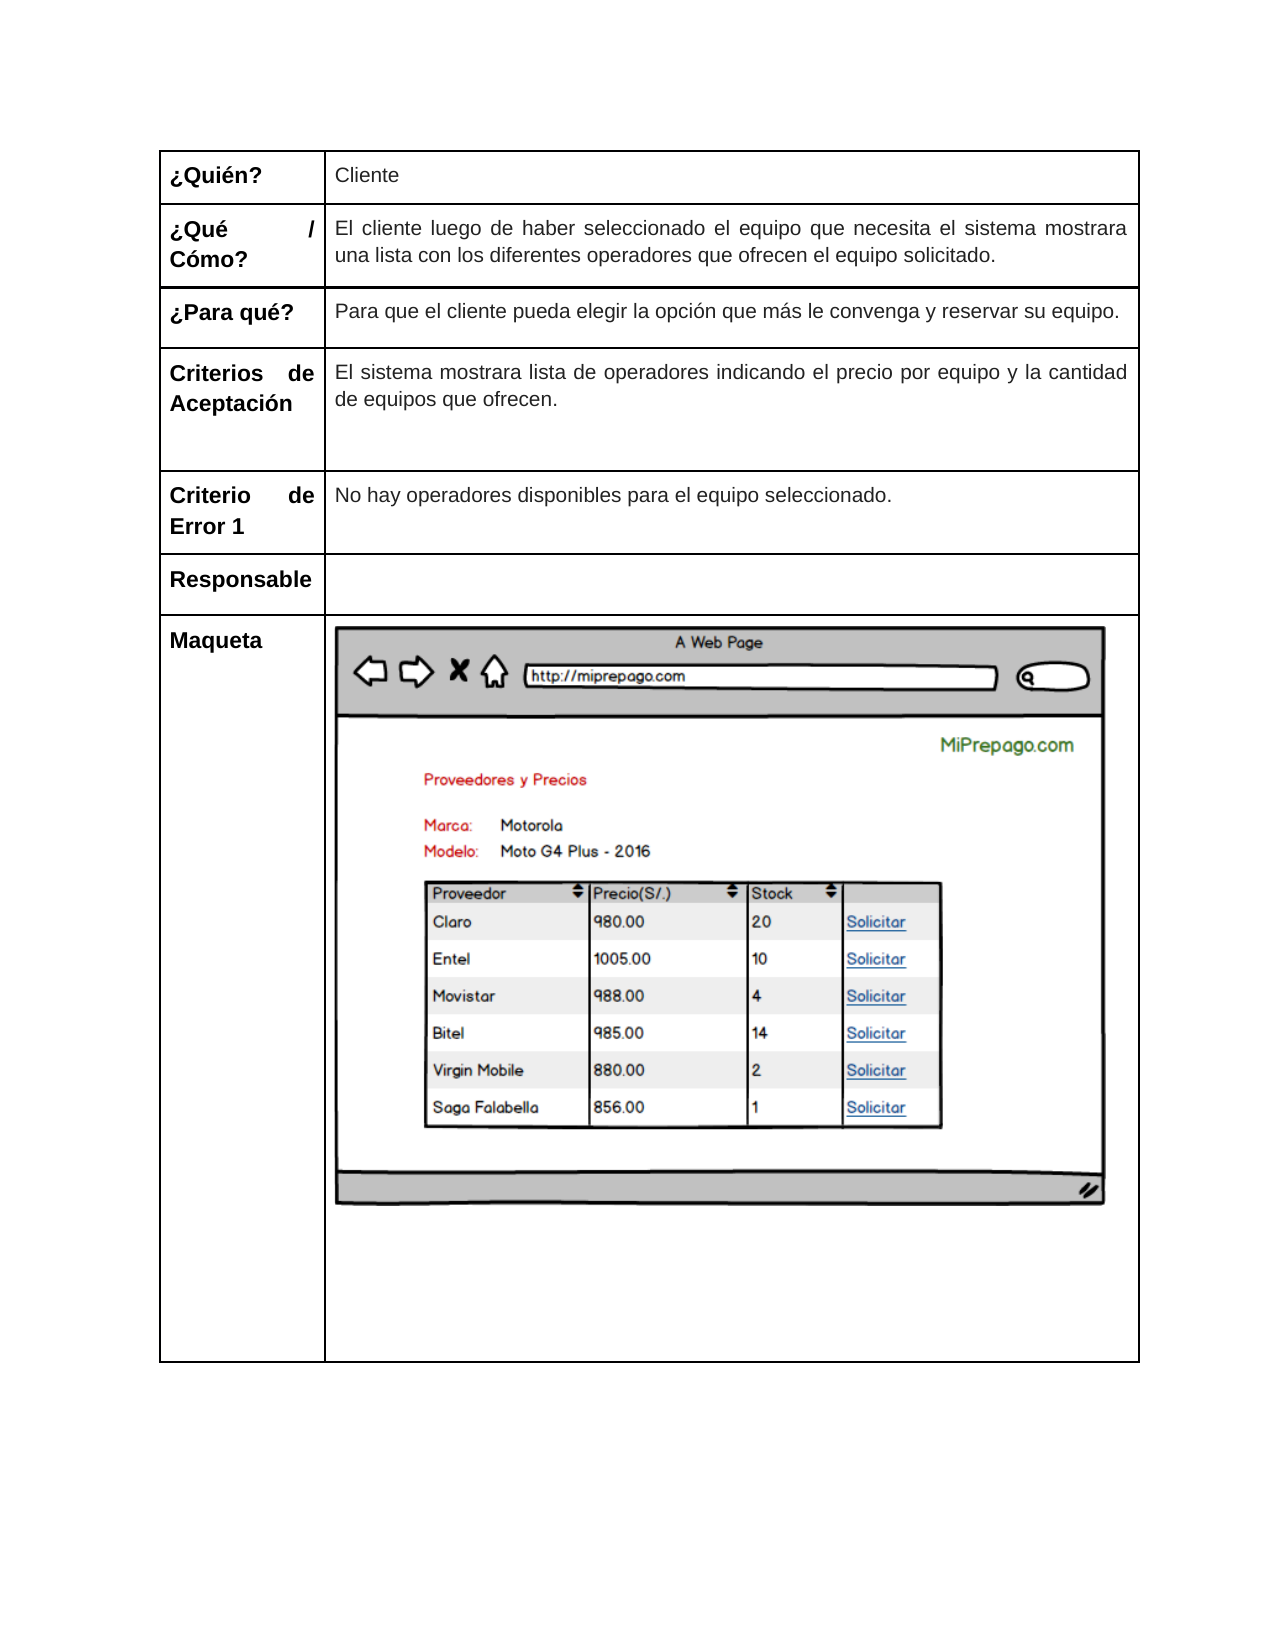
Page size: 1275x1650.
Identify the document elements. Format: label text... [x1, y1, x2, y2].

table_cell Para que el cliente pueda elegir la opción que más le convenga y reservar su equipo. [326, 289, 1138, 347]
table_cell [326, 616, 1138, 1361]
table_cell No hay operadores disponibles para el equipo seleccionado. [326, 472, 1138, 553]
table_cell Criterio de Error 1 [161, 472, 324, 553]
table_header Cliente [326, 152, 1138, 203]
table_cell Responsable [161, 555, 324, 614]
table_cell [326, 555, 1138, 614]
table_cell El cliente luego de haber seleccionado el equipo que necesita el sistema mostrara una lista con los diferentes operadores que ofrecen el equipo solicitado. [326, 205, 1138, 286]
table_cell Maqueta [161, 616, 324, 1361]
table_cell El sistema mostrara lista de operadores indicando el precio por equipo y la cantidad de equipos que ofrecen. [326, 349, 1138, 470]
table_header ¿Quién? [161, 152, 324, 203]
table_cell ¿Para qué? [161, 289, 324, 347]
table_cell ¿Qué / Cómo? [161, 205, 324, 286]
picture [334, 626, 1106, 1206]
table_cell Criterios de Aceptación [161, 349, 324, 470]
